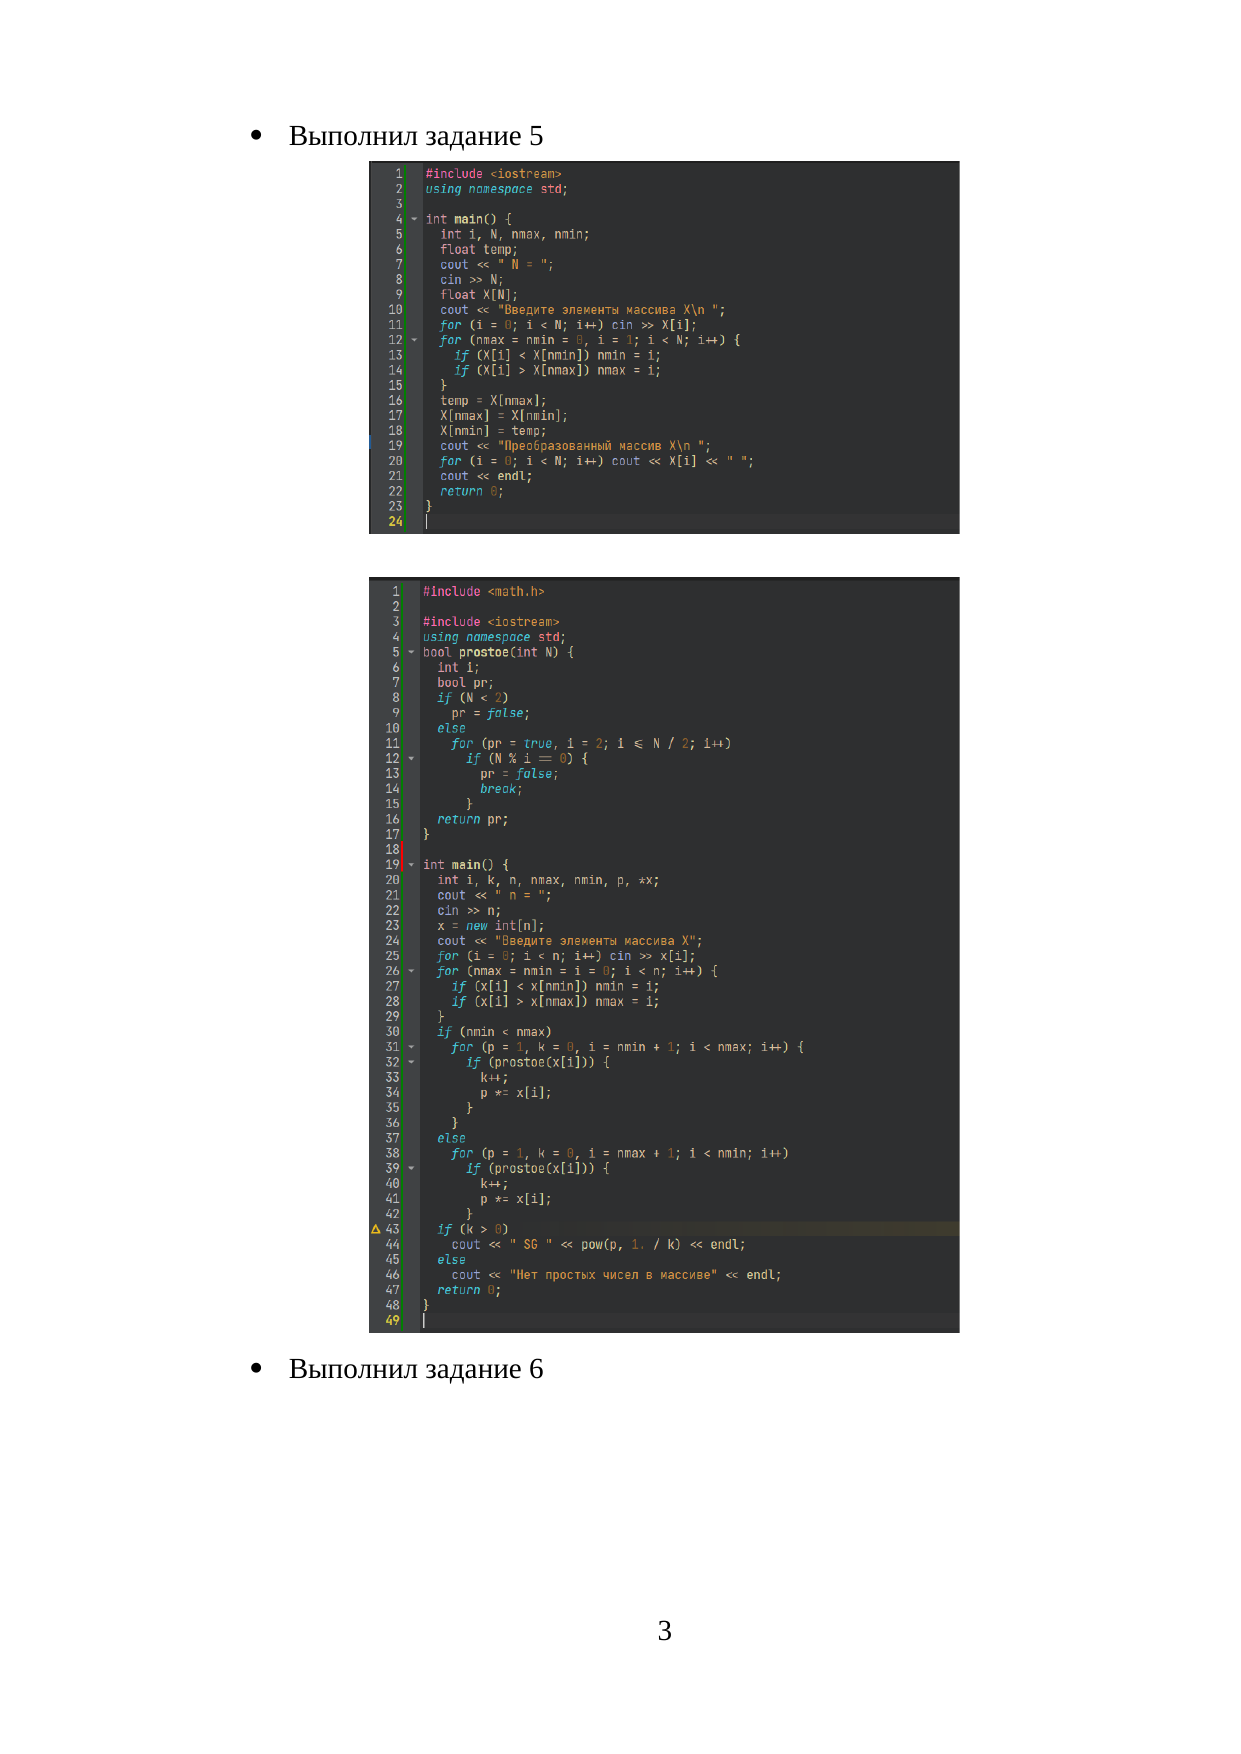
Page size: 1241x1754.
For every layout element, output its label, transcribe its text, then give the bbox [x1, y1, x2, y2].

picture [369, 577, 960, 1333]
text Выполнил задание 5 [251, 118, 1152, 152]
picture [369, 161, 960, 534]
